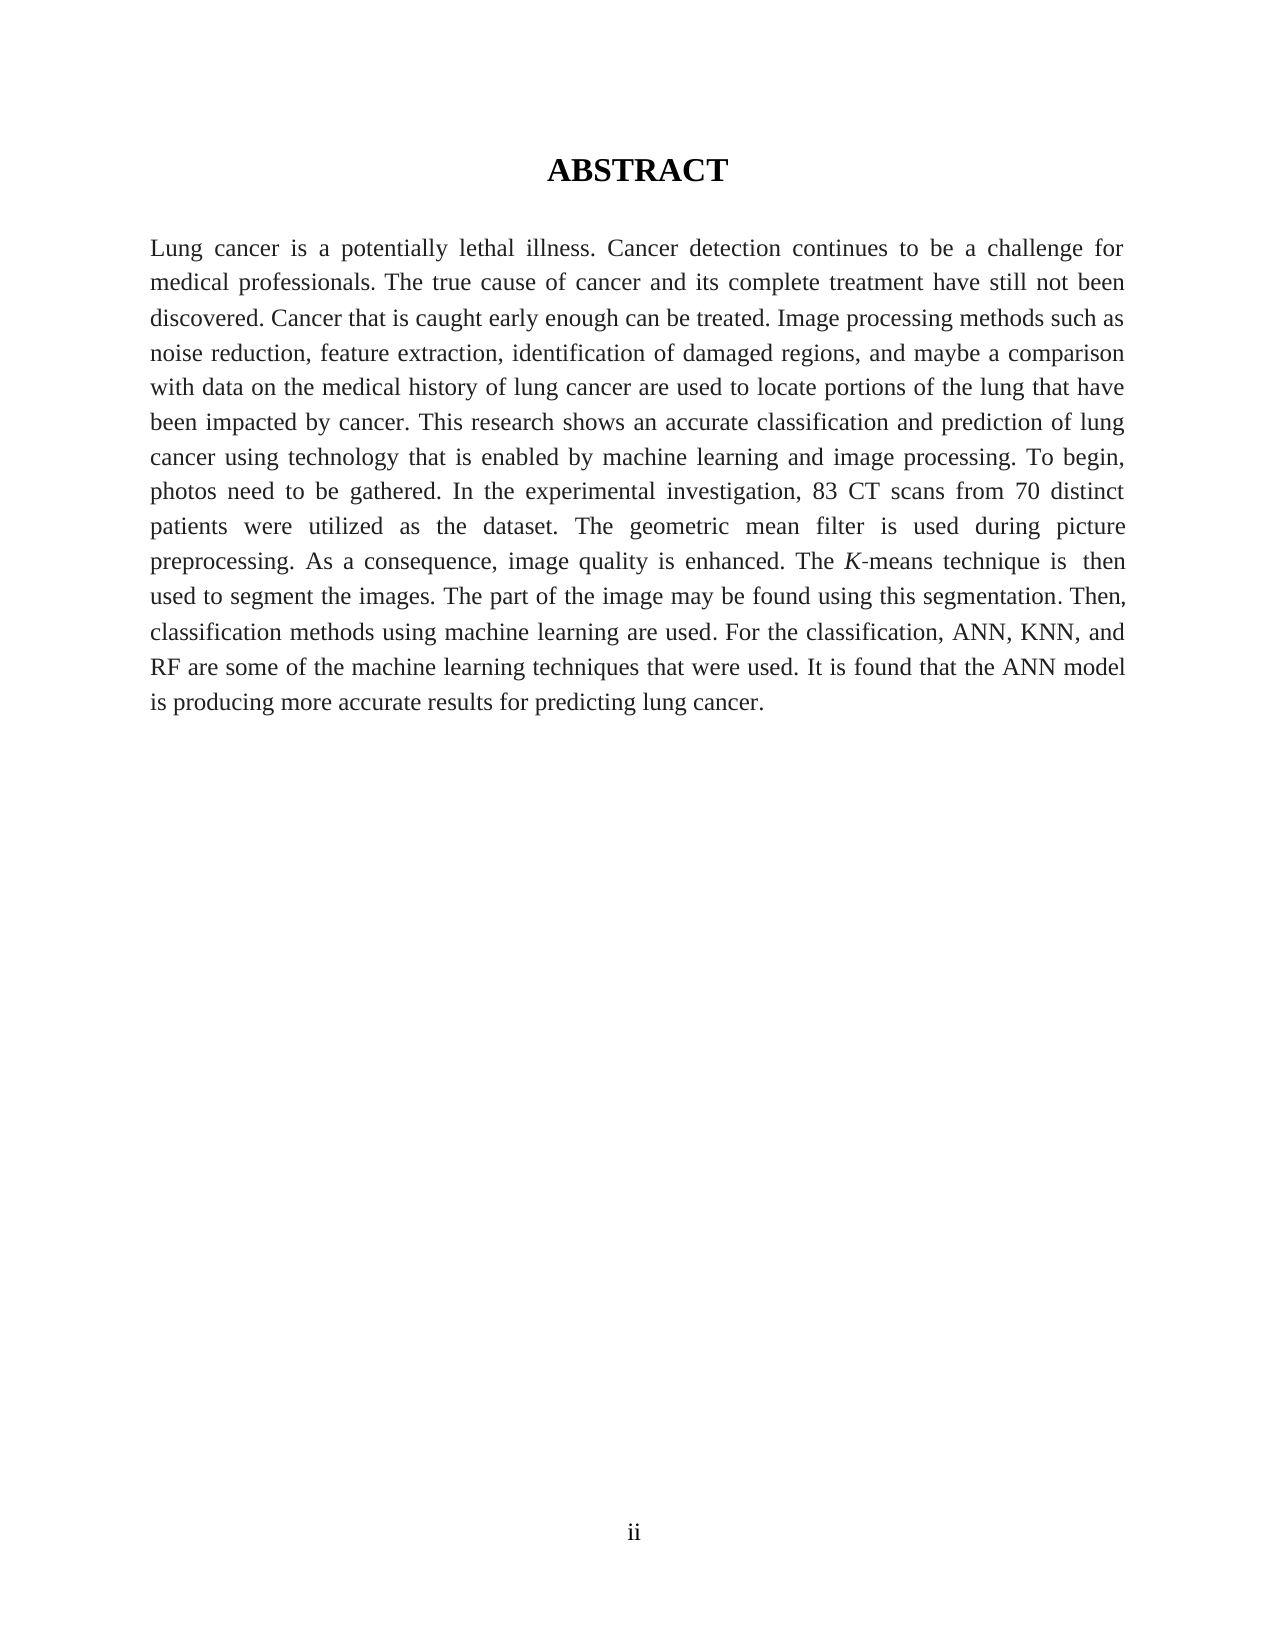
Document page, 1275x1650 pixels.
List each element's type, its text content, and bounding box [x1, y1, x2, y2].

text Lung cancer is a potentially lethal illness. Cancer detection continues to be a challenge for medical professionals. The true cause of cancer and its complete treatment have still not been discovered. Cancer that is caught early enough can be treated. Image processing methods such as noise reduction, feature extraction, identification of damaged regions, and maybe a comparison with data on the medical history of lung cancer are used to locate portions of the lung that have been impacted by cancer. This research shows an accurate classification and prediction of lung cancer using technology that is enabled by machine learning and image processing. To begin, photos need to be gathered. In the experimental investigation, 83 CT scans from 70 distinct patients were utilized as the dataset. The geometric mean filter is used during picture preprocessing. As a consequence, image quality is enhanced. The K-means technique is then used to segment the images. The part of the image may be found using this segmentation. Then, classification methods using machine learning are used. For the classification, ANN, KNN, and RF are some of the machine learning techniques that were used. It is found that the ANN model is producing more accurate results for predicting lung cancer. [150, 233, 1126, 716]
subtitle ABSTRACT [510, 150, 765, 188]
